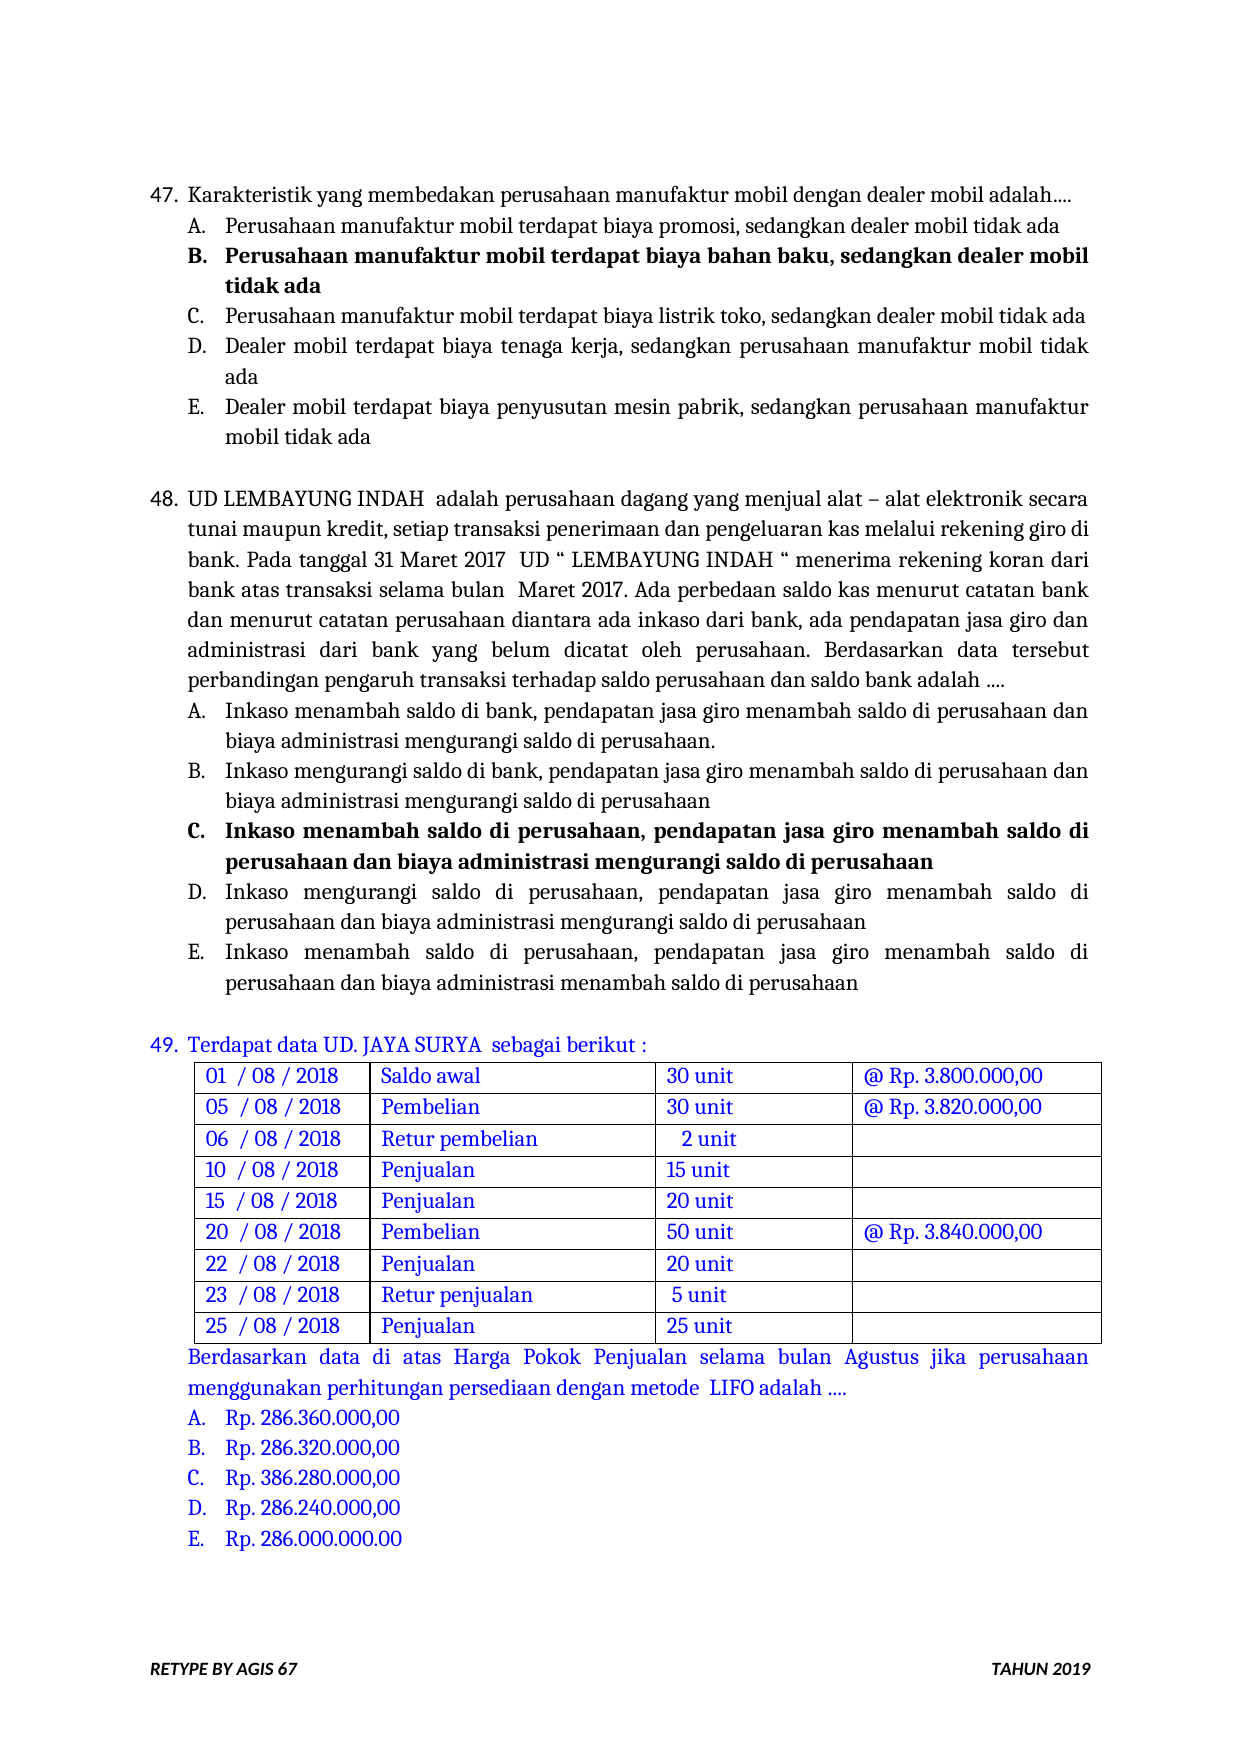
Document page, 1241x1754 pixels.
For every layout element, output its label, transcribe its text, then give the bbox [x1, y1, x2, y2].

list Perusahaan manufaktur mobil terdapat biaya bahan baku, sedangkan dealer mobil tidak ada [187, 243, 1090, 299]
table_cell 22 / 08 / 2018 [195, 1250, 369, 1281]
table_cell Penjualan [371, 1313, 655, 1343]
table_cell 20 unit [656, 1250, 852, 1281]
table_cell 5 unit [656, 1282, 852, 1312]
table_cell 2 unit [656, 1125, 852, 1156]
table_cell [853, 1313, 1101, 1343]
table_cell Penjualan [371, 1250, 655, 1281]
table_cell Penjualan [371, 1157, 655, 1187]
list Inkaso menambah saldo di perusahaan, pendapatan jasa giro menambah saldo di perusahaan dan biaya administrasi mengurangi saldo di perusahaan [187, 818, 1090, 875]
table_cell 50 unit [656, 1219, 852, 1249]
table_cell Pembelian [371, 1094, 655, 1124]
list Inkaso mengurangi saldo di bank, pendapatan jasa giro menambah saldo di perusahaan dan biaya administrasi mengurangi saldo di perusahaan [187, 758, 1090, 814]
table_cell 10 / 08 / 2018 [195, 1157, 369, 1187]
table_cell [853, 1282, 1101, 1312]
table_cell 06 / 08 / 2018 [195, 1125, 369, 1156]
list Terdapat data UD. JAYA SURYA sebagai berikut : [150, 1030, 1090, 1058]
table_cell 25 unit [656, 1313, 852, 1343]
list Rp. 286.360.000,00 [187, 1404, 1090, 1431]
table_cell 05 / 08 / 2018 [195, 1094, 369, 1124]
table_cell 23 / 08 / 2018 [195, 1282, 369, 1312]
table_cell Pembelian [371, 1219, 655, 1249]
list Rp. 386.280.000,00 [187, 1465, 1090, 1491]
table_cell Retur pembelian [371, 1125, 655, 1156]
list Rp. 286.000.000.00 [187, 1525, 1090, 1552]
list Karakteristik yang membedakan perusahaan manufaktur mobil dengan dealer mobil adalah.... [150, 180, 1090, 208]
table_cell 30 unit [656, 1094, 852, 1124]
table_cell @ Rp. 3.820.000,00 [853, 1094, 1101, 1124]
table_cell [853, 1188, 1101, 1218]
table_header 30 unit [656, 1063, 852, 1093]
table_header @ Rp. 3.800.000,00 [853, 1063, 1101, 1093]
table_header Saldo awal [371, 1063, 655, 1093]
table_cell 15 / 08 / 2018 [195, 1188, 369, 1218]
list Dealer mobil terdapat biaya penyusutan mesin pabrik, sedangkan perusahaan manufaktur mobil tidak ada [187, 394, 1090, 450]
list Berdasarkan data di atas Harga Pokok Penjualan selama bulan Agustus jika perusahaan menggunakan perhitungan persediaan dengan metode LIFO adalah .... [187, 1344, 1090, 1401]
table_cell 25 / 08 / 2018 [195, 1313, 369, 1343]
list Inkaso menambah saldo di bank, pendapatan jasa giro menambah saldo di perusahaan dan biaya administrasi mengurangi saldo di perusahaan. [187, 697, 1090, 754]
table_cell 20 / 08 / 2018 [195, 1219, 369, 1249]
table_cell [853, 1125, 1101, 1156]
list Rp. 286.240.000,00 [187, 1495, 1090, 1522]
table_header 01 / 08 / 2018 [195, 1063, 369, 1093]
table_cell Retur penjualan [371, 1282, 655, 1312]
table_cell 20 unit [656, 1188, 852, 1218]
list Perusahaan manufaktur mobil terdapat biaya listrik toko, sedangkan dealer mobil tidak ada [187, 303, 1090, 329]
list Dealer mobil terdapat biaya tenaga kerja, sedangkan perusahaan manufaktur mobil tidak ada [187, 333, 1090, 390]
list Inkaso mengurangi saldo di perusahaan, pendapatan jasa giro menambah saldo di perusahaan dan biaya administrasi mengurangi saldo di perusahaan [187, 879, 1090, 935]
table_cell 15 unit [656, 1157, 852, 1187]
list Inkaso menambah saldo di perusahaan, pendapatan jasa giro menambah saldo di perusahaan dan biaya administrasi menambah saldo di perusahaan [187, 939, 1090, 996]
list Rp. 286.320.000,00 [187, 1435, 1090, 1461]
table_cell @ Rp. 3.840.000,00 [853, 1219, 1101, 1249]
table_cell [853, 1250, 1101, 1281]
table_cell Penjualan [371, 1188, 655, 1218]
table_cell [853, 1157, 1101, 1187]
list UD LEMBAYUNG INDAH adalah perusahaan dagang yang menjual alat – alat elektronik secara tunai maupun kredit, setiap transaksi penerimaan dan pengeluaran kas melalui rekening giro di bank. Pada tanggal 31 Maret 2017 UD “ LEMBAYUNG INDAH “ menerima rekening koran dari bank atas transaksi selama bulan Maret 2017. Ada perbedaan saldo kas menurut catatan bank dan menurut catatan perusahaan diantara ada inkaso dari bank, ada pendapatan jasa giro dan administrasi dari bank yang belum dicatat oleh perusahaan. Berdasarkan data tersebut perbandingan pengaruh transaksi terhadap saldo perusahaan dan saldo bank adalah .... [150, 484, 1090, 693]
list Perusahaan manufaktur mobil terdapat biaya promosi, sedangkan dealer mobil tidak ada [187, 212, 1090, 239]
